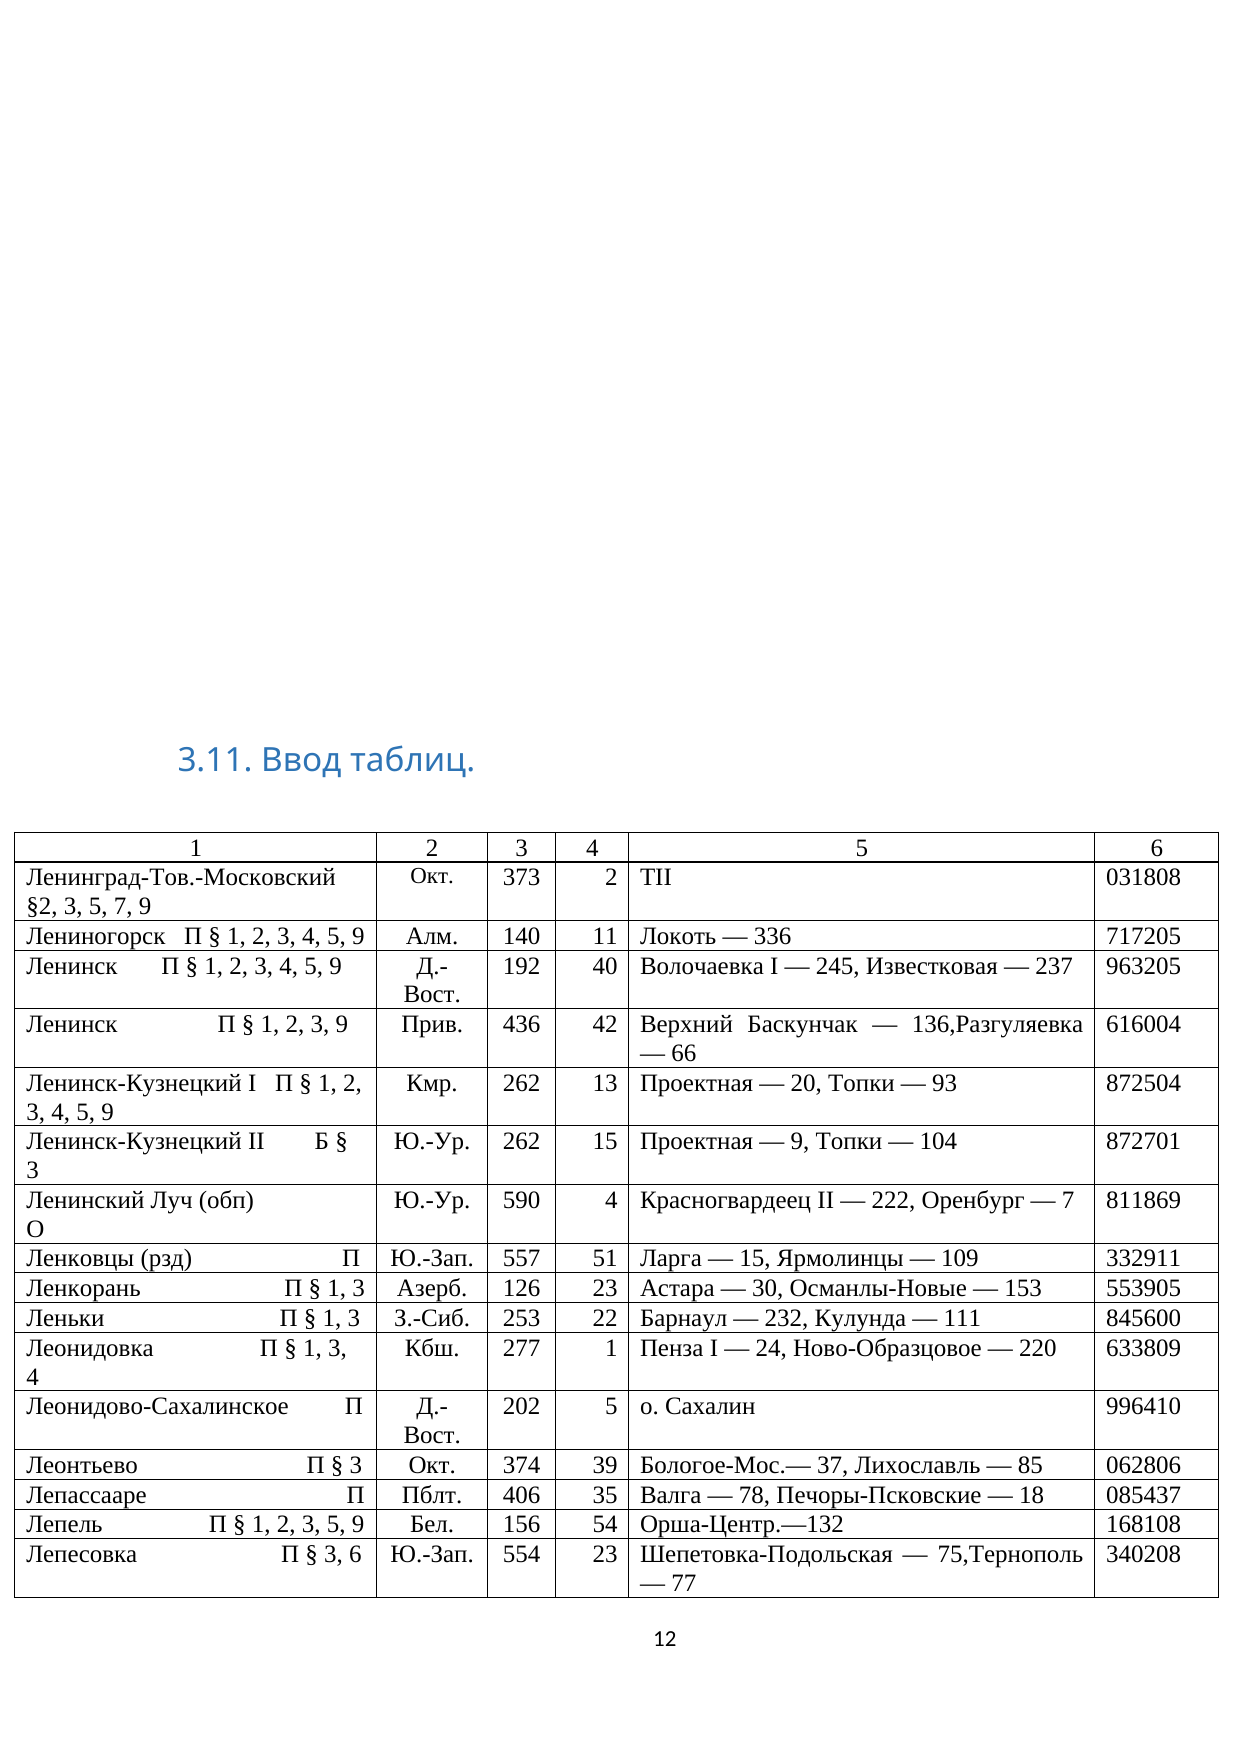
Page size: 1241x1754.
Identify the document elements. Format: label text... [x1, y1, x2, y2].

table_header 3 [488, 833, 555, 861]
table_header 1 [15, 833, 376, 861]
table_cell 996410 [1095, 1391, 1218, 1449]
table_cell Ю.-Зап. [377, 1539, 487, 1597]
table_cell 13 [556, 1068, 628, 1125]
table_cell Бологое-Мос.— 37, Лихославль — 85 [629, 1450, 1094, 1479]
table_cell Красногвардеец II — 222, Оренбург — 7 [629, 1185, 1094, 1242]
table_cell Ленинск-Кузнецкий II Б § 3 [15, 1126, 376, 1184]
table_cell Кбш. [377, 1333, 487, 1390]
table_cell Лениногорск П § 1, 2, 3, 4, 5, 9 [15, 921, 376, 950]
table_cell 717205 [1095, 921, 1218, 950]
table_cell 633809 [1095, 1333, 1218, 1390]
table_cell Азерб. [377, 1273, 487, 1302]
table_cell Ларга — 15, Ярмолинцы — 109 [629, 1244, 1094, 1272]
table_cell 5 [556, 1391, 628, 1449]
table_header 5 [629, 833, 1094, 861]
table_cell 253 [488, 1303, 555, 1332]
table_header 6 [1095, 833, 1218, 861]
table_cell 616004 [1095, 1009, 1218, 1067]
table_cell Алм. [377, 921, 487, 950]
table_cell 554 [488, 1539, 555, 1597]
table_cell Астара — 30, Османлы-Новые — 153 [629, 1273, 1094, 1302]
table_cell Волочаевка I — 245, Известковая — 237 [629, 951, 1094, 1008]
table_cell 031808 [1095, 863, 1218, 920]
table_cell 436 [488, 1009, 555, 1067]
table_cell Ленинск П § 1, 2, 3, 4, 5, 9 [15, 951, 376, 1008]
subtitle 3.11. Ввод таблиц. [177, 736, 1152, 781]
table_cell 202 [488, 1391, 555, 1449]
table_cell 54 [556, 1510, 628, 1538]
table_cell Ленинск П § 1, 2, 3, 9 [15, 1009, 376, 1067]
table_cell Ленинград-Тов.-Московский §2, 3, 5, 7, 9 [15, 863, 376, 920]
table_cell Леонтьево П § 3 [15, 1450, 376, 1479]
table_cell Ленинский Луч (обп) О [15, 1185, 376, 1242]
table_cell Ю.-Ур. [377, 1126, 487, 1184]
table_cell Проектная — 9, Топки — 104 [629, 1126, 1094, 1184]
table_cell Ю.-Зап. [377, 1244, 487, 1272]
table_cell 40 [556, 951, 628, 1008]
table_cell 872504 [1095, 1068, 1218, 1125]
table_cell Прив. [377, 1009, 487, 1067]
table_cell 374 [488, 1450, 555, 1479]
table_cell 15 [556, 1126, 628, 1184]
table_cell 340208 [1095, 1539, 1218, 1597]
table_cell 35 [556, 1480, 628, 1508]
table_cell З.-Сиб. [377, 1303, 487, 1332]
table_cell 062806 [1095, 1450, 1218, 1479]
table_cell Пенза I — 24, Ново-Образцовое — 220 [629, 1333, 1094, 1390]
table_cell 23 [556, 1539, 628, 1597]
table_cell 963205 [1095, 951, 1218, 1008]
table_cell 39 [556, 1450, 628, 1479]
table_cell 557 [488, 1244, 555, 1272]
table_cell 085437 [1095, 1480, 1218, 1508]
table_cell 23 [556, 1273, 628, 1302]
table_cell Лепель П § 1, 2, 3, 5, 9 [15, 1510, 376, 1538]
table_cell 845600 [1095, 1303, 1218, 1332]
table_cell 332911 [1095, 1244, 1218, 1272]
table_cell Бел. [377, 1510, 487, 1538]
table_cell 126 [488, 1273, 555, 1302]
table_cell 553905 [1095, 1273, 1218, 1302]
table_cell Ленковцы (рзд) П [15, 1244, 376, 1272]
table_cell Шепетовка-Подольская — 75,Тернополь — 77 [629, 1539, 1094, 1597]
table_cell Верхний Баскунчак — 136,Разгуляевка — 66 [629, 1009, 1094, 1067]
table_cell 262 [488, 1126, 555, 1184]
table_cell Лепассааре П [15, 1480, 376, 1508]
table_cell 406 [488, 1480, 555, 1508]
table_cell о. Сахалин [629, 1391, 1094, 1449]
table_cell 872701 [1095, 1126, 1218, 1184]
table_cell 140 [488, 921, 555, 950]
table_cell 168108 [1095, 1510, 1218, 1538]
table_cell 2 [556, 863, 628, 920]
table_cell Окт. [377, 1450, 487, 1479]
table_cell Леньки П § 1, 3 [15, 1303, 376, 1332]
table_cell 277 [488, 1333, 555, 1390]
table_cell Валга — 78, Печоры-Псковские — 18 [629, 1480, 1094, 1508]
table_cell 42 [556, 1009, 628, 1067]
table_cell Окт. [377, 863, 487, 920]
table_cell 1 [556, 1333, 628, 1390]
table_header 4 [556, 833, 628, 861]
table_cell 590 [488, 1185, 555, 1242]
table_cell Пблт. [377, 1480, 487, 1508]
table_header 2 [377, 833, 487, 861]
table_cell ТII [629, 863, 1094, 920]
table_cell Леонидово-Сахалинское П [15, 1391, 376, 1449]
table_cell 4 [556, 1185, 628, 1242]
table_cell Лепесовка П § 3, 6 [15, 1539, 376, 1597]
table_cell Кмр. [377, 1068, 487, 1125]
table_cell 373 [488, 863, 555, 920]
table_cell Ленкорань П § 1, 3 [15, 1273, 376, 1302]
table_cell 11 [556, 921, 628, 950]
table_cell Локоть — 336 [629, 921, 1094, 950]
table_cell Д.-Вост. [377, 951, 487, 1008]
table_cell Д.-Вост. [377, 1391, 487, 1449]
table_cell Ю.-Ур. [377, 1185, 487, 1242]
table_cell 192 [488, 951, 555, 1008]
table_cell 156 [488, 1510, 555, 1538]
table_cell 51 [556, 1244, 628, 1272]
table_cell 22 [556, 1303, 628, 1332]
table_cell 262 [488, 1068, 555, 1125]
table_cell 811869 [1095, 1185, 1218, 1242]
table_cell Орша-Центр.—132 [629, 1510, 1094, 1538]
table_cell Леонидовка П § 1, 3, 4 [15, 1333, 376, 1390]
table_cell Ленинск-Кузнецкий I П § 1, 2, 3, 4, 5, 9 [15, 1068, 376, 1125]
table_cell Барнаул — 232, Кулунда — 111 [629, 1303, 1094, 1332]
table_cell Проектная — 20, Топки — 93 [629, 1068, 1094, 1125]
